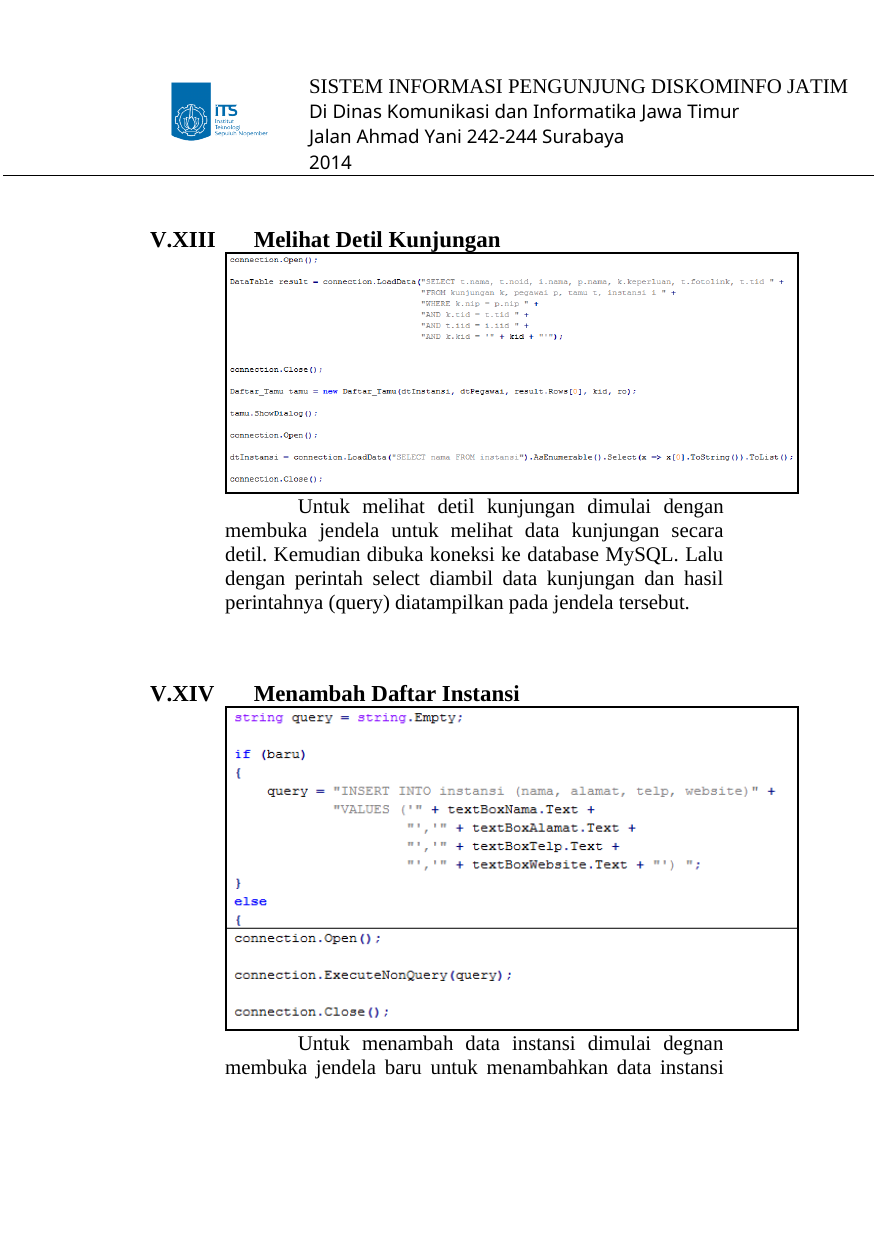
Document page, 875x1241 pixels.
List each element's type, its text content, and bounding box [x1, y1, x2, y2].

picture [227, 708, 797, 1029]
picture [152, 73, 284, 151]
subtitle Melihat Detil Kunjungan [150, 226, 724, 252]
list Untuk melihat detil kunjungan dimulai dengan membuka jendela untuk melihat data kunjungan secara detil. Kemudian dibuka koneksi ke database MySQL. Lalu dengan perintah select diambil data kunjungan dan hasil perintahnya (query) diatampilkan pada jendela tersebut. [225, 494, 724, 614]
subtitle Menambah Daftar Instansi [150, 680, 724, 706]
picture [227, 254, 797, 492]
